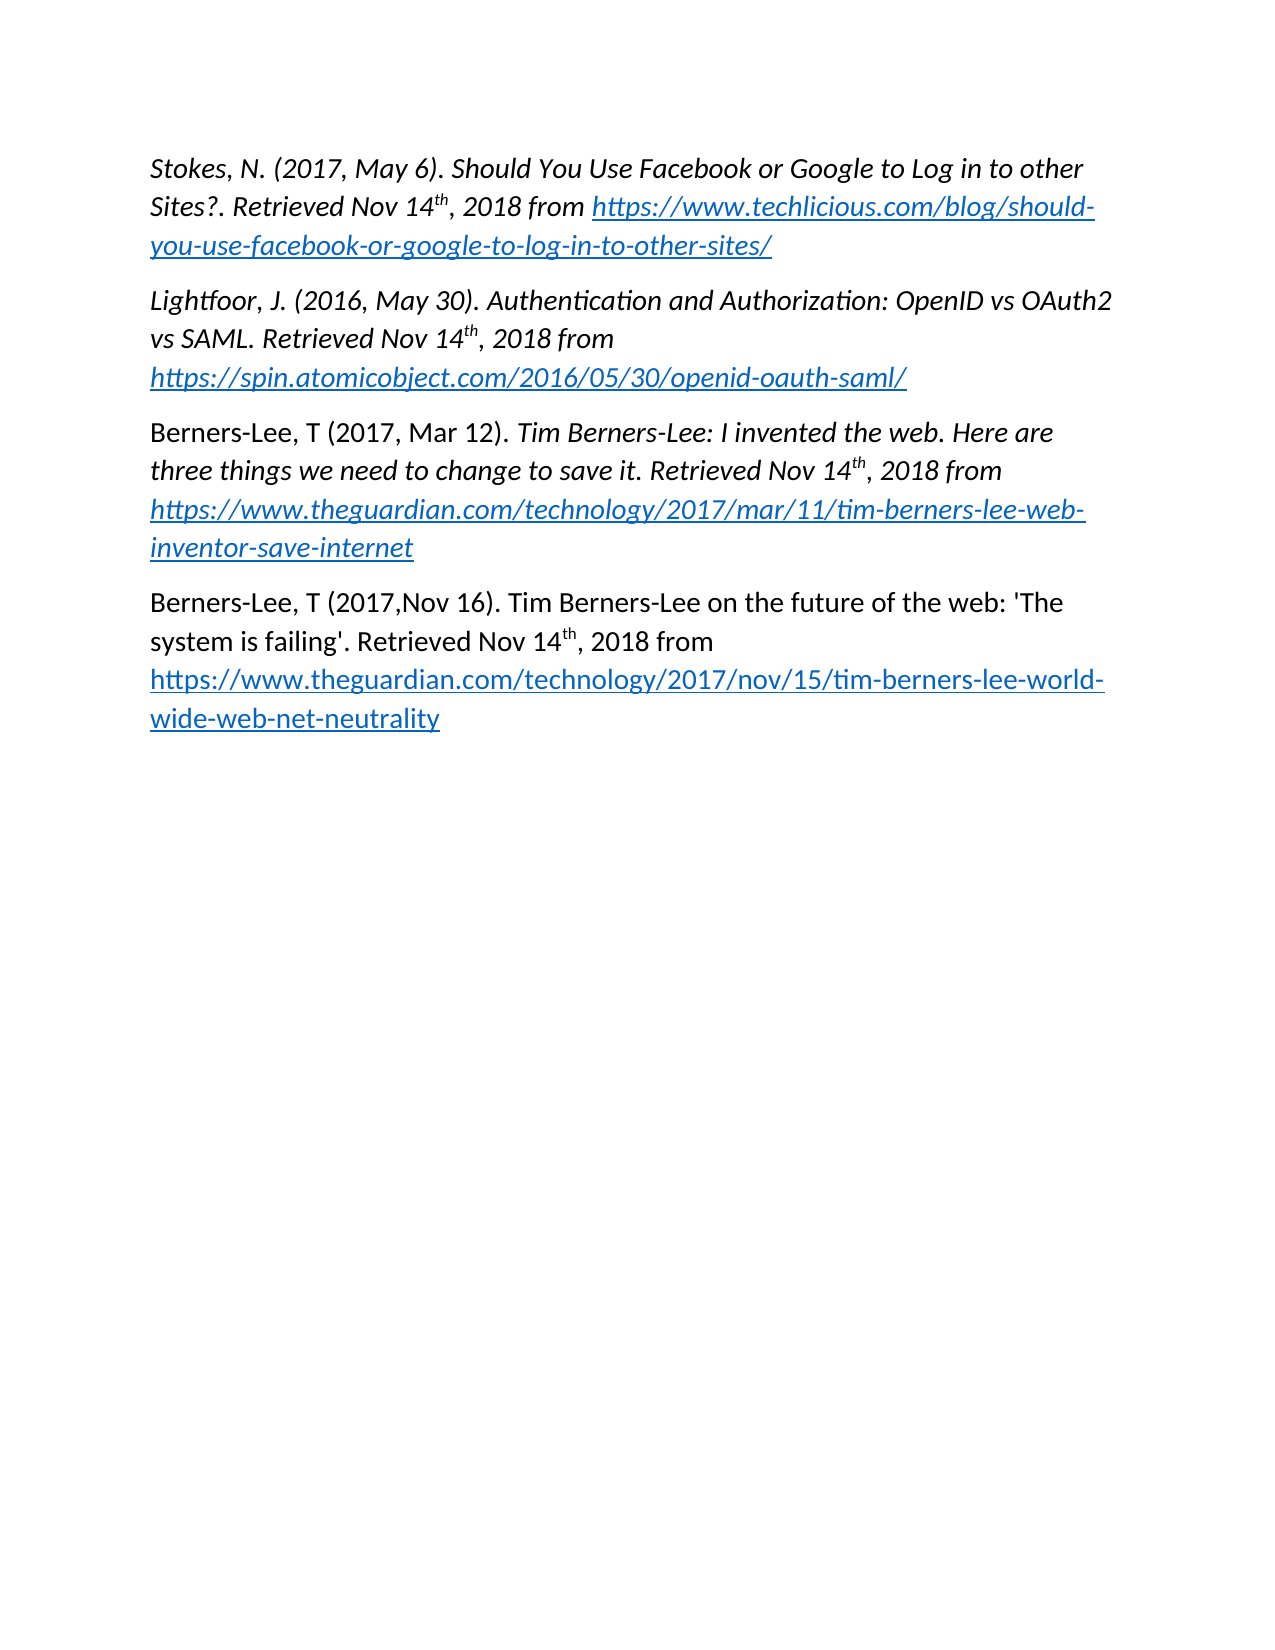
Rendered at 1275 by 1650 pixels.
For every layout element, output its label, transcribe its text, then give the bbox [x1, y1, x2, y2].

text Berners-Lee, T (2017, Mar 12). Tim Berners-Lee: I invented the web. Here are three things we need to change to save it. Retrieved Nov 14th, 2018 from https://www.theguardian.com/technology/2017/mar/11/tim-berners-lee-web-inventor-save-internet [150, 414, 1125, 565]
text Lightfoor, J. (2016, May 30). Authentication and Authorization: OpenID vs OAuth2 vs SAML. Retrieved Nov 14th, 2018 from https://spin.atomicobject.com/2016/05/30/openid-oauth-saml/ [150, 282, 1125, 394]
text Stokes, N. (2017, May 6). Should You Use Facebook or Google to Log in to other Sites?. Retrieved Nov 14th, 2018 from https://www.techlicious.com/blog/should-you-use-facebook-or-google-to-log-in-to-other-sites/ [150, 150, 1125, 262]
text Berners-Lee, T (2017,Nov 16). Tim Berners-Lee on the future of the web: 'The system is failing'. Retrieved Nov 14th, 2018 from https://www.theguardian.com/technology/2017/nov/15/tim-berners-lee-world-wide-web-net-neutrality [150, 584, 1125, 735]
